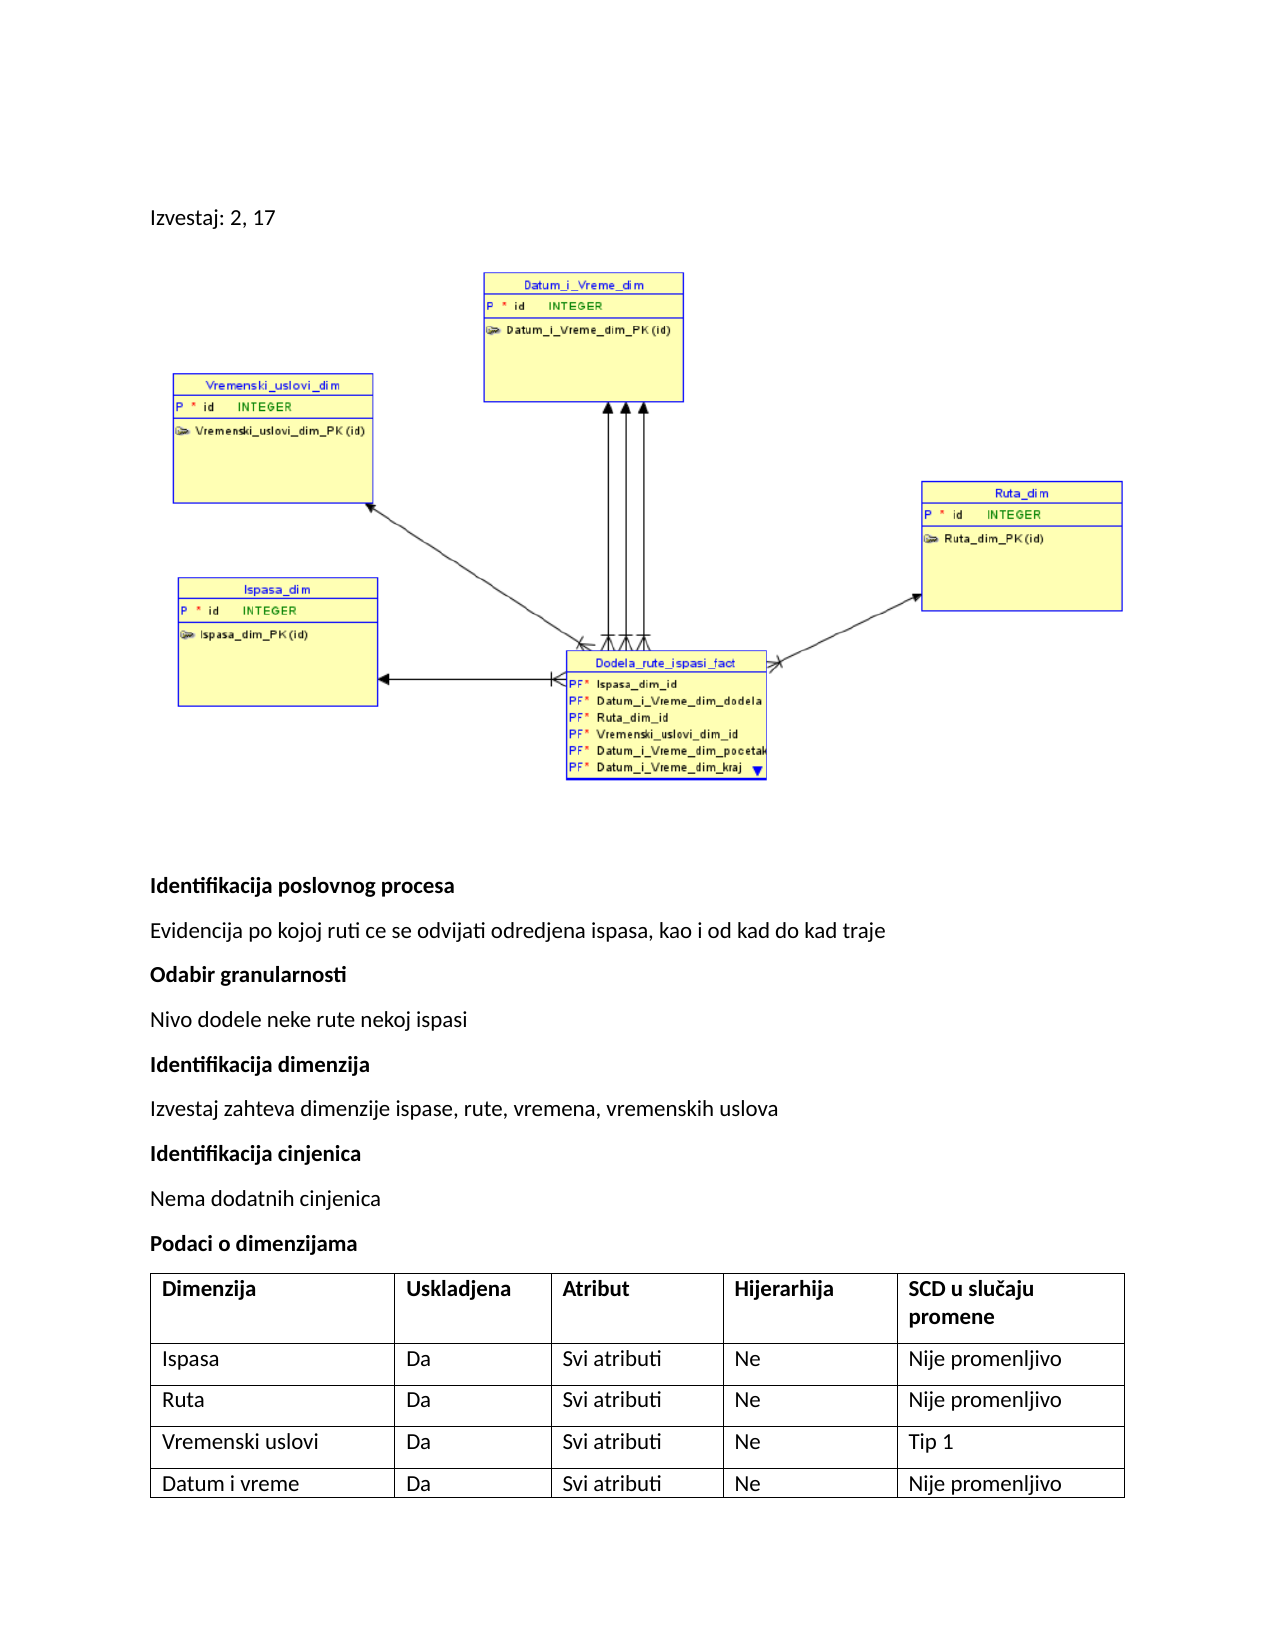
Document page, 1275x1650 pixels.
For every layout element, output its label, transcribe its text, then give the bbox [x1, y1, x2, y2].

text Evidencija po kojoj ruti ce se odvijati odredjena ispasa, kao i od kad do kad traje [150, 916, 1125, 944]
table_cell Ne [724, 1427, 897, 1468]
table_cell Svi atributi [552, 1344, 723, 1384]
table_cell Da [395, 1386, 551, 1426]
table_cell Da [395, 1427, 551, 1468]
table_cell Nije promenljivo [898, 1344, 1124, 1384]
table_cell Nije promenljivo [898, 1469, 1124, 1497]
table_header Atribut [552, 1274, 723, 1343]
text Nema dodatnih cinjenica [150, 1184, 1125, 1212]
table_cell Ne [724, 1469, 897, 1497]
table_cell Ne [724, 1344, 897, 1384]
table_cell Ne [724, 1386, 897, 1426]
table_cell Svi atributi [552, 1386, 723, 1426]
table_cell Da [395, 1344, 551, 1384]
table_cell Ruta [151, 1386, 394, 1426]
table_cell Svi atributi [552, 1427, 723, 1468]
table_cell Nije promenljivo [898, 1386, 1124, 1426]
text Identifikacija cinjenica [150, 1139, 1125, 1167]
text Identifikacija poslovnog procesa [150, 871, 1125, 899]
table_cell Vremenski uslovi [151, 1427, 394, 1468]
table_header Dimenzija [151, 1274, 394, 1343]
table_cell Datum i vreme [151, 1469, 394, 1497]
table_cell Svi atributi [552, 1469, 723, 1497]
table_header Uskladjena [395, 1274, 551, 1343]
table_header SCD u slučaju promene [898, 1274, 1124, 1343]
text Nivo dodele neke rute nekoj ispasi [150, 1005, 1125, 1033]
text Izvestaj zahteva dimenzije ispase, rute, vremena, vremenskih uslova [150, 1094, 1125, 1123]
text Podaci o dimenzijama [150, 1229, 1125, 1257]
text Identifikacija dimenzija [150, 1050, 1125, 1078]
table_cell Ispasa [151, 1344, 394, 1384]
table_cell Da [395, 1469, 551, 1497]
text Odabir granularnosti [150, 961, 1125, 988]
picture [150, 256, 1125, 794]
text Izvestaj: 2, 17 [150, 203, 1125, 231]
table_header Hijerarhija [724, 1274, 897, 1343]
table_cell Tip 1 [898, 1427, 1124, 1468]
